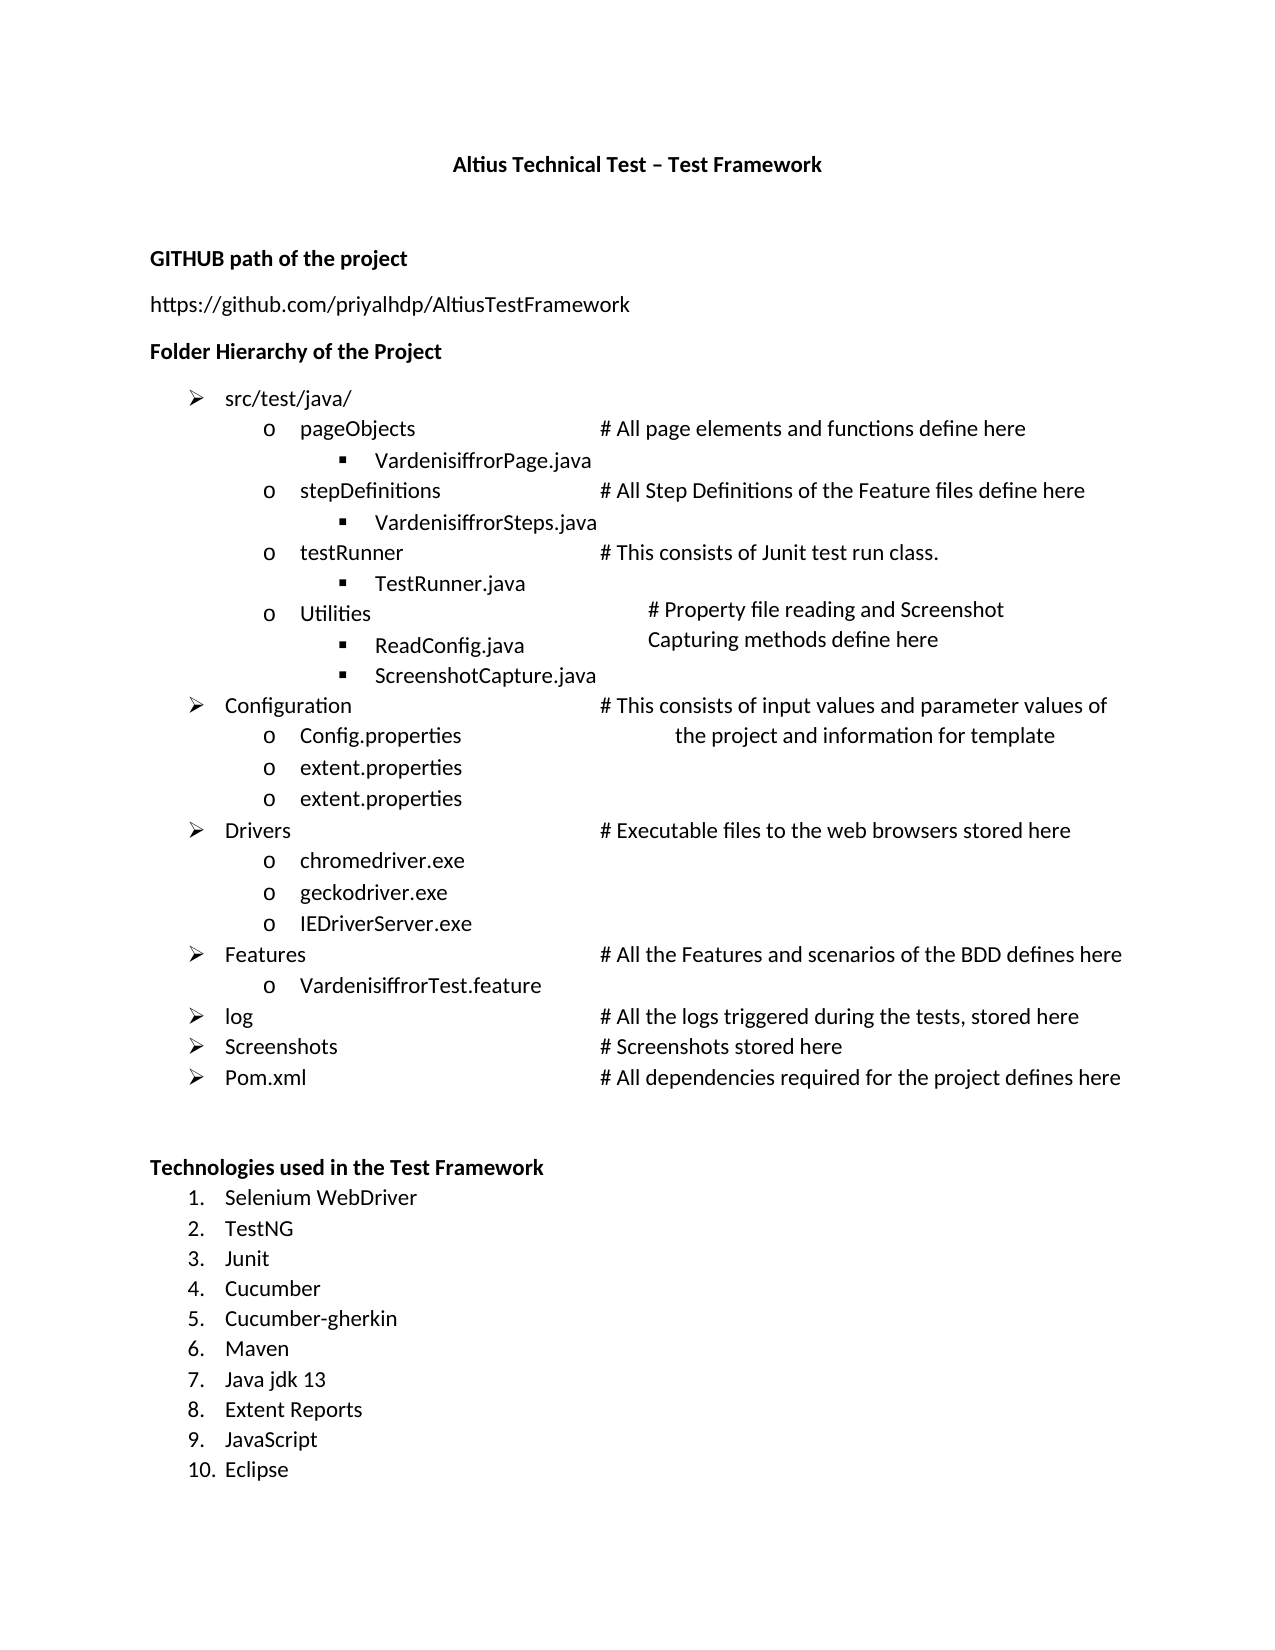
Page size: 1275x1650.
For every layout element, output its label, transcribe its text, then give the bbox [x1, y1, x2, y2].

text https://github.com/priyalhdp/AltiusTestFramework [150, 291, 1125, 319]
list log # All the logs triggered during the tests, stored here [187, 1002, 1125, 1030]
list VardenisiffrorTest.feature [262, 971, 1125, 1000]
text Altius Technical Test – Test Framework [150, 150, 1125, 178]
list JavaScript [187, 1425, 1125, 1453]
list pageObjects # All page elements and functions define here [262, 414, 1125, 444]
list extent.properties [262, 784, 1125, 814]
list TestRunner.java [337, 569, 1125, 597]
list Technologies used in the Test Framework [150, 1153, 1125, 1181]
text GITHUB path of the project [150, 244, 1125, 272]
list geckodriver.exe [262, 878, 1125, 907]
list Features # All the Features and scenarios of the BDD defines here [187, 941, 1125, 969]
list Cucumber-gherkin [187, 1304, 1125, 1332]
list stepDefinitions # All Step Definitions of the Feature files define here [262, 476, 1125, 505]
list chromedriver.exe [262, 846, 1125, 875]
list VardenisiffrorPage.java [337, 446, 1125, 474]
list ReadConfig.java [337, 631, 1125, 659]
list Extent Reports [187, 1395, 1125, 1423]
list Pom.xml # All dependencies required for the project defines here [187, 1063, 1125, 1091]
text Folder Hierarchy of the Project [150, 337, 1125, 366]
list Maven [187, 1334, 1125, 1363]
list testRunner # This consists of Junit test run class. [262, 538, 1125, 567]
list TestNG [187, 1214, 1125, 1242]
list Eclipse [187, 1455, 1125, 1483]
list extent.properties [262, 753, 1125, 782]
list Configuration # This consists of input values and parameter values of [187, 691, 1125, 719]
list Java jdk 13 [187, 1365, 1125, 1393]
list Config.properties the project and information for template [262, 722, 1125, 751]
list Selenium WebDriver [187, 1183, 1125, 1212]
list src/test/java/ [187, 384, 1125, 412]
list Screenshots # Screenshots stored here [187, 1032, 1125, 1061]
list Drivers # Executable files to the web browsers stored here [187, 816, 1125, 844]
list Cucumber [187, 1274, 1125, 1302]
list IEDriverServer.exe [262, 909, 1125, 938]
list VardenisiffrorSteps.java [337, 508, 1125, 536]
list Utilities [262, 599, 1125, 629]
list ScreenshotCapture.java [337, 661, 1125, 689]
list Junit [187, 1244, 1125, 1272]
